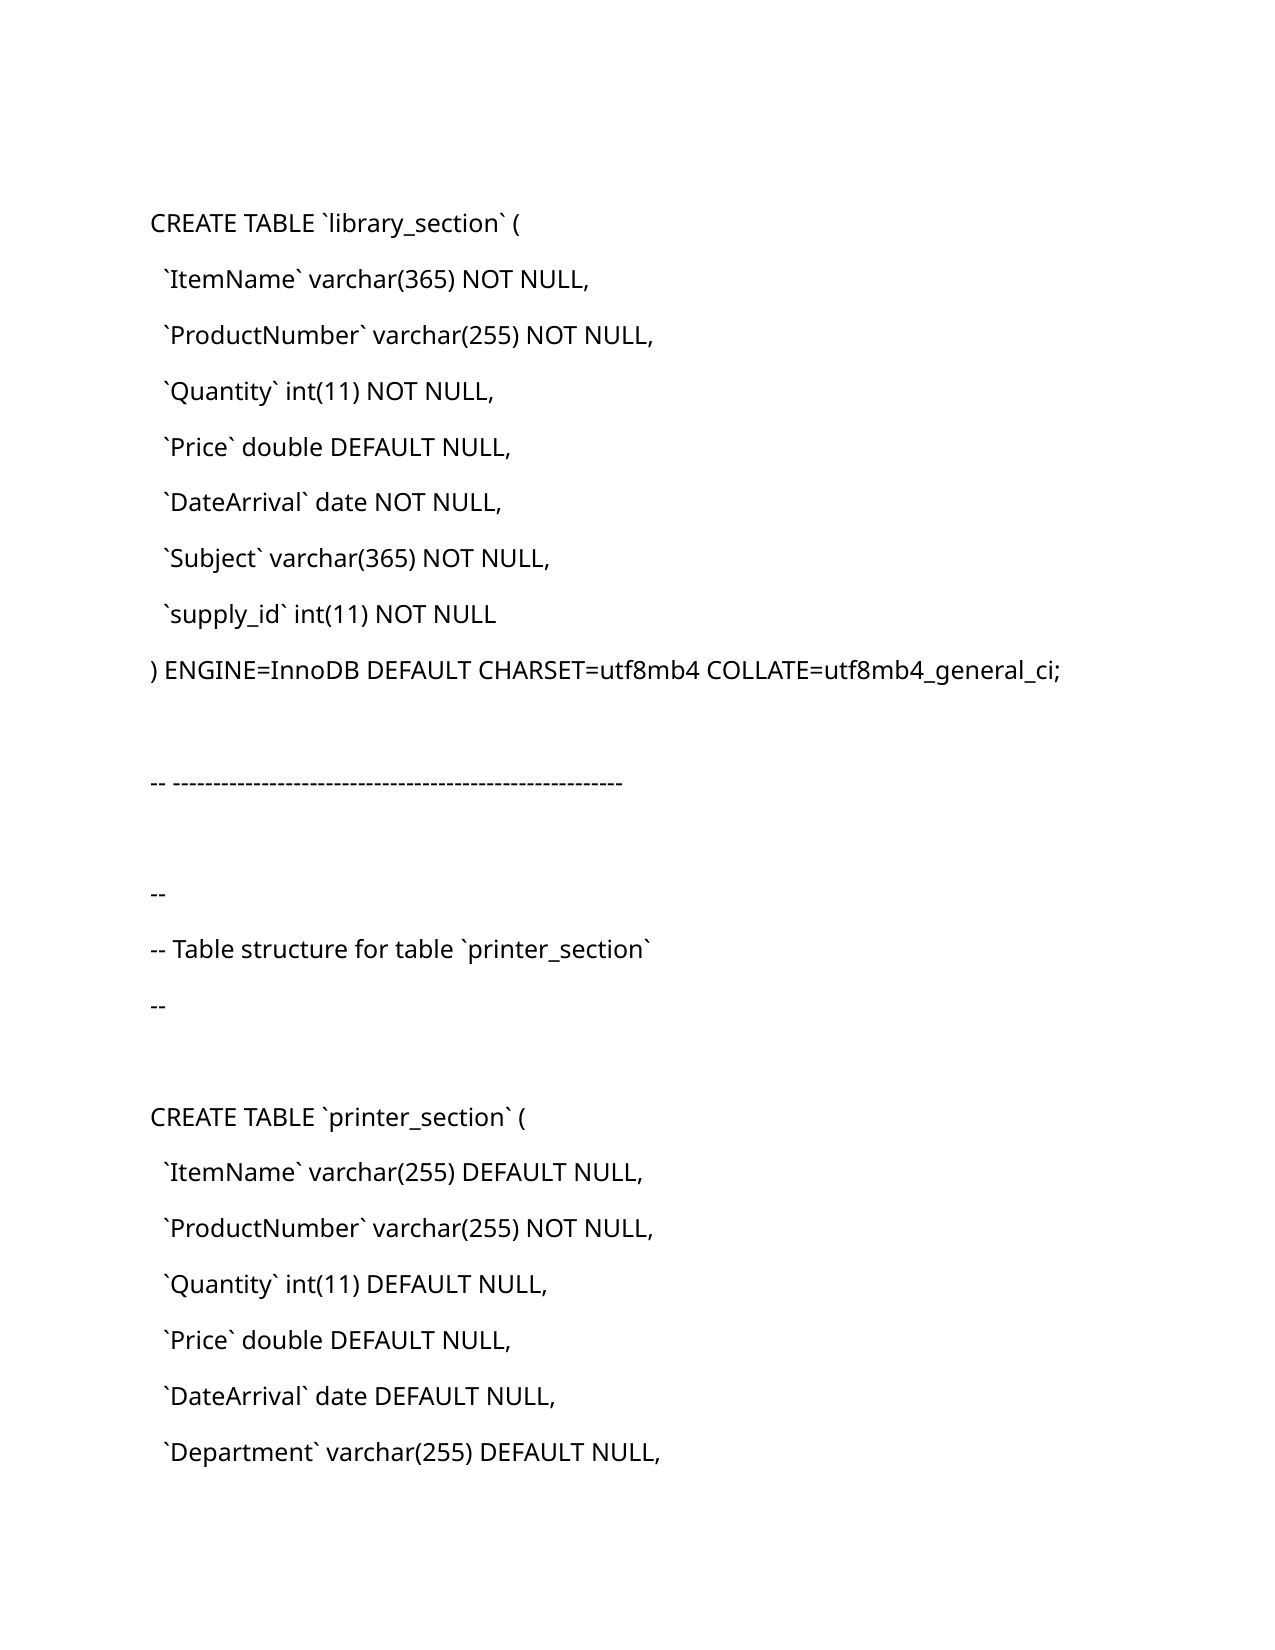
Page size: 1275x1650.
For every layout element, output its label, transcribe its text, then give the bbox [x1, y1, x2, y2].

text `Price` double DEFAULT NULL, [150, 429, 1125, 463]
text -- [150, 987, 1125, 1022]
text CREATE TABLE `library_section` ( [150, 206, 1125, 240]
text CREATE TABLE `printer_section` ( [150, 1099, 1125, 1133]
text -- [150, 876, 1125, 910]
text -- Table structure for table `printer_section` [150, 932, 1125, 966]
text `DateArrival` date NOT NULL, [150, 485, 1125, 519]
text `ProductNumber` varchar(255) NOT NULL, [150, 317, 1125, 352]
text -- -------------------------------------------------------- [150, 764, 1125, 798]
text ) ENGINE=InnoDB DEFAULT CHARSET=utf8mb4 COLLATE=utf8mb4_general_ci; [150, 652, 1125, 687]
text `Price` double DEFAULT NULL, [150, 1322, 1125, 1357]
text `ProductNumber` varchar(255) NOT NULL, [150, 1211, 1125, 1245]
text `ItemName` varchar(365) NOT NULL, [150, 262, 1125, 296]
text `Quantity` int(11) NOT NULL, [150, 373, 1125, 407]
text `Quantity` int(11) DEFAULT NULL, [150, 1267, 1125, 1301]
text `Subject` varchar(365) NOT NULL, [150, 541, 1125, 575]
text `Department` varchar(255) DEFAULT NULL, [150, 1434, 1125, 1468]
text `supply_id` int(11) NOT NULL [150, 597, 1125, 631]
text `ItemName` varchar(255) DEFAULT NULL, [150, 1155, 1125, 1189]
text `DateArrival` date DEFAULT NULL, [150, 1378, 1125, 1412]
